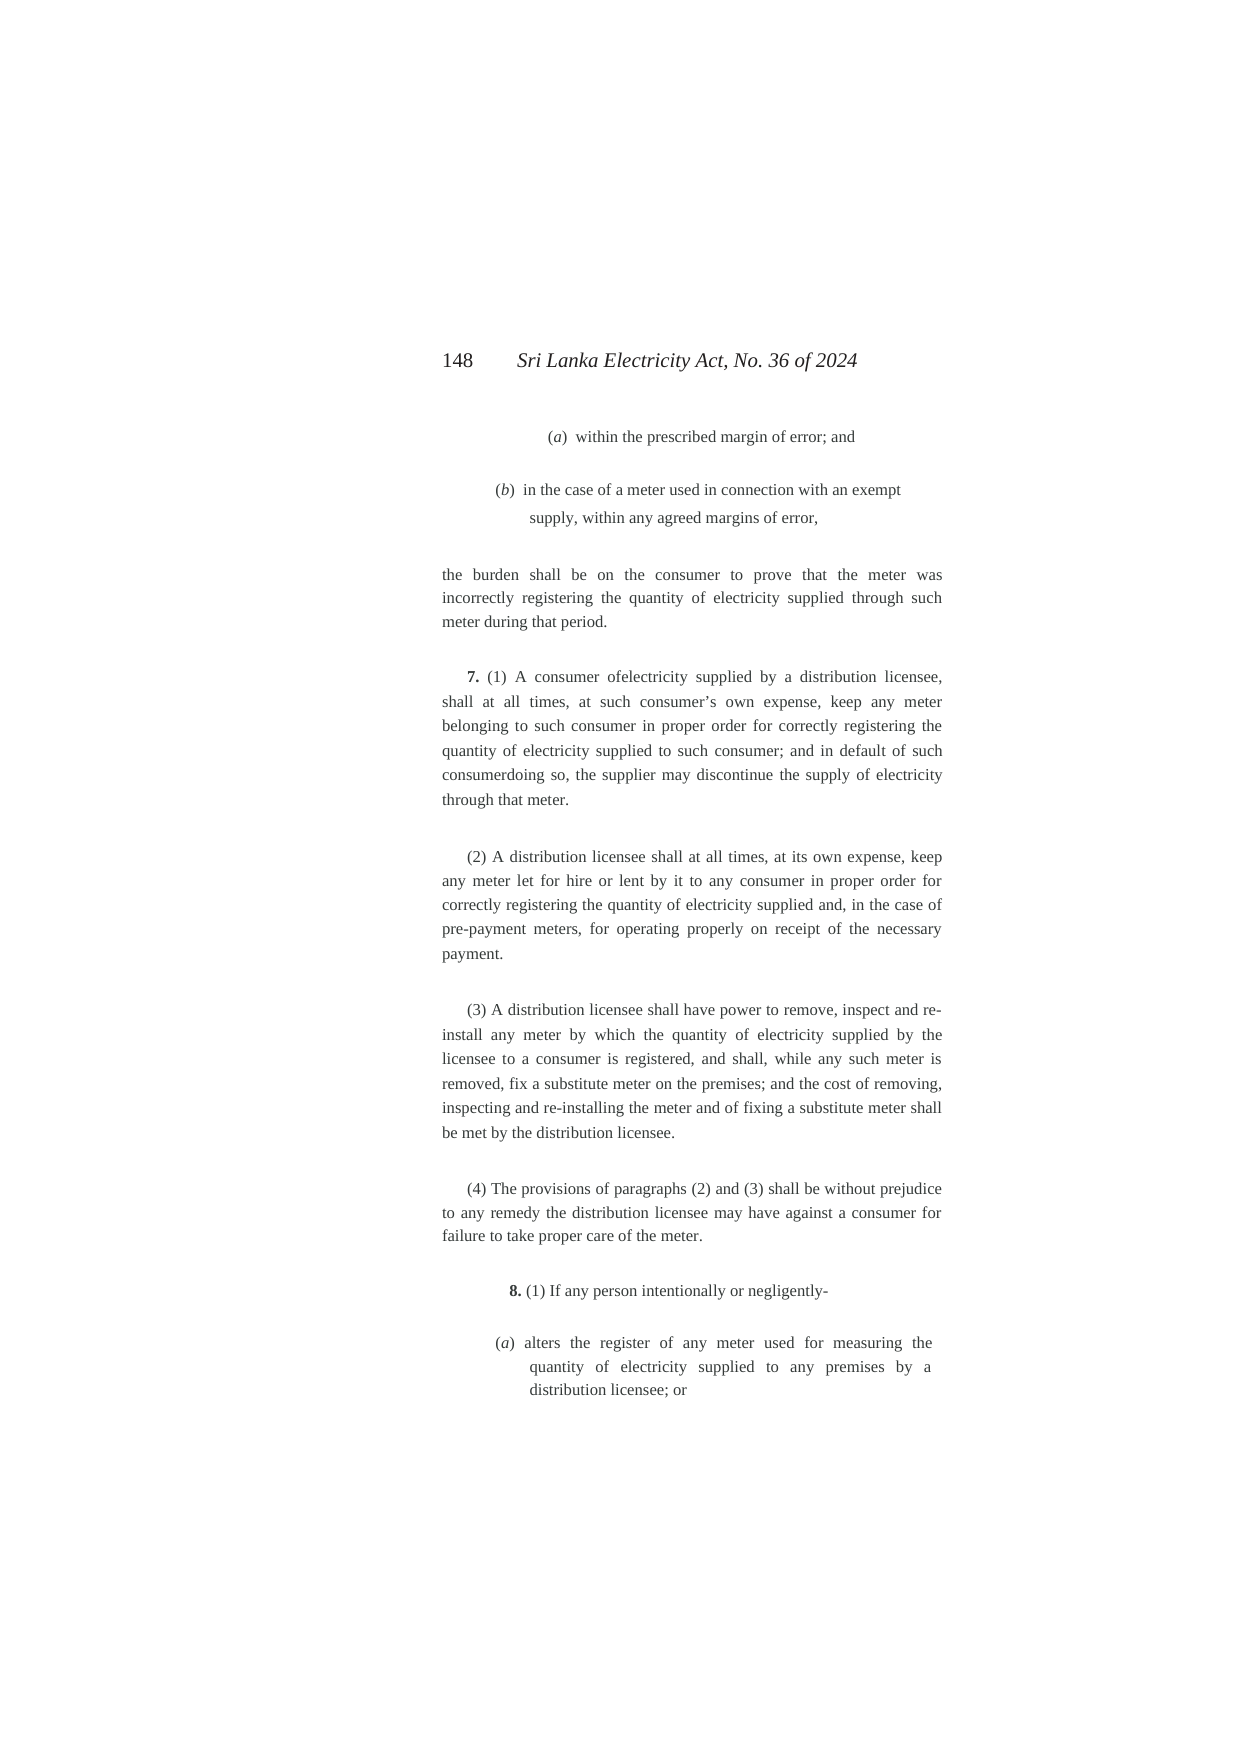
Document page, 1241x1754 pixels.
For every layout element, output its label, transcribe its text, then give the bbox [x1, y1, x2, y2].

text 148 Sri Lanka Electricity Act, No. 36 of 2024 [442, 348, 1090, 372]
text (3) A distribution licensee shall have power to remove, inspect and re-install any meter by which the quantity of electricity supplied by the licensee to a consumer is registered, and shall, while any such meter is removed, fix a substitute meter on the premises; and the cost of removing, inspecting and re-installing the meter and of fixing a substitute meter shall be met by the distribution licensee. [442, 1000, 943, 1142]
text 7. (1) A consumer ofelectricity supplied by a distribution licensee, shall at all times, at such consumer’s own expense, keep any meter belonging to such consumer in proper order for correctly registering the quantity of electricity supplied to such consumer; and in default of such consumerdoing so, the supplier may discontinue the supply of electricity through that meter. [442, 667, 943, 809]
text the burden shall be on the consumer to prove that the meter was incorrectly registering the quantity of electricity supplied through such meter during that period. [442, 565, 943, 631]
text 8. (1) If any person intentionally or negligently- [150, 1281, 828, 1300]
text (b) in the case of a meter used in connection with an exempt supply, within any agreed margins of error, [495, 479, 955, 529]
text (a) alters the register of any meter used for measuring the quantity of electricity supplied to any premises by a distribution licensee; or [495, 1333, 943, 1399]
text (a) within the prescribed margin of error; and [150, 428, 855, 447]
text (2) A distribution licensee shall at all times, at its own expense, keep any meter let for hire or lent by it to any consumer in proper order for correctly registering the quantity of electricity supplied and, in the case of pre-payment meters, for operating properly on receipt of the necessary payment. [442, 846, 943, 963]
text (4) The provisions of paragraphs (2) and (3) shall be without prejudice to any remedy the distribution licensee may have against a consumer for failure to take proper care of the meter. [442, 1179, 943, 1245]
